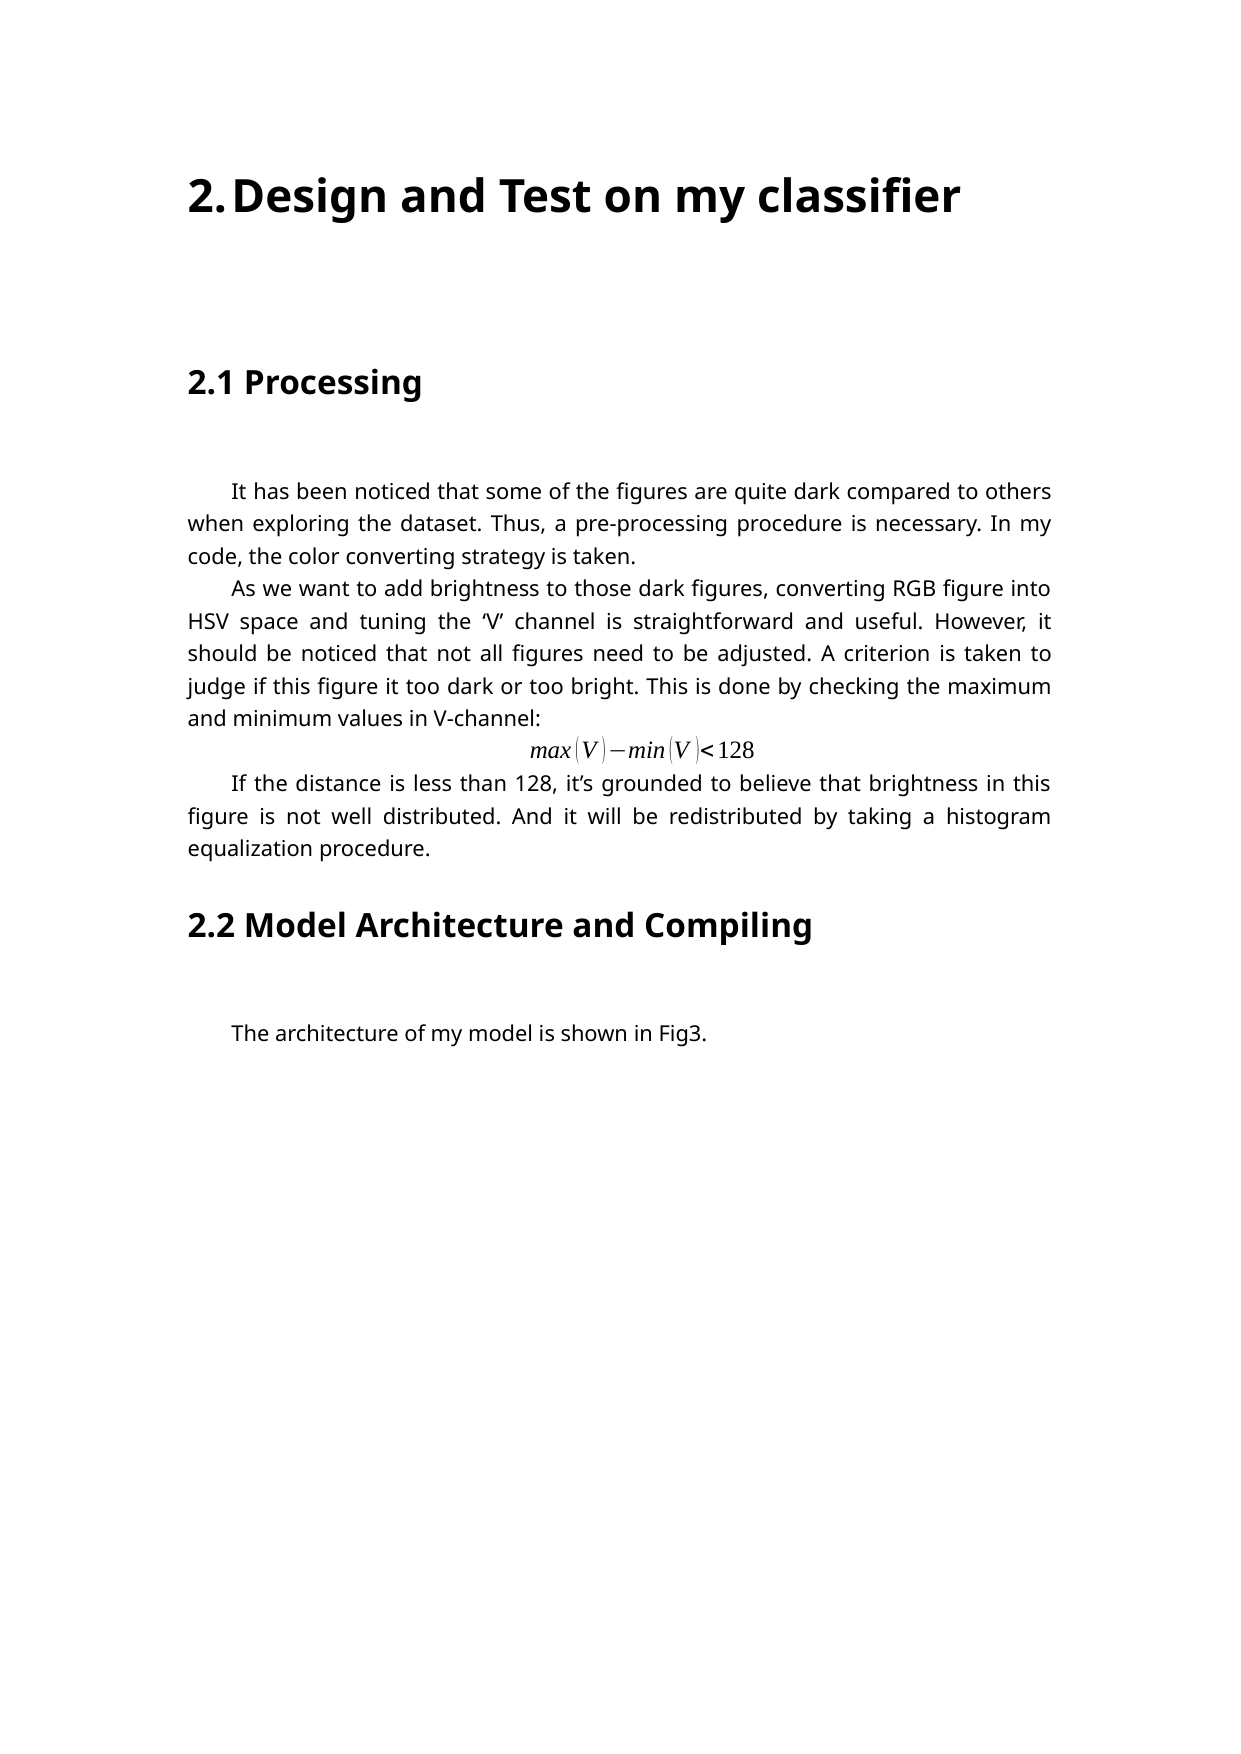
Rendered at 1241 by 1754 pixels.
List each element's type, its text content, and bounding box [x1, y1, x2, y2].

text The architecture of my model is shown in Fig3. [187, 1017, 1053, 1049]
subtitle 2.2 Model Architecture and Compiling [187, 892, 1053, 957]
text As we want to add brightness to those dark figures, converting RGB figure into HSV space and tuning the ‘V’ channel is straightforward and useful. However, it should be noticed that not all figures need to be adjusted. A criterion is taken to judge if this figure it too dark or too bright. This is done by checking the maximum and minimum values in V-channel: [187, 572, 1053, 734]
subtitle Design and Test on my classifier [187, 162, 1053, 227]
text It has been noticed that some of the figures are quite dark compared to others when exploring the dataset. Thus, a pre-processing procedure is necessary. In my code, the color converting strategy is taken. [187, 474, 1053, 572]
subtitle 2.1 Processing [187, 349, 1053, 414]
text If the distance is less than 128, it’s grounded to believe that brightness in this figure is not well distributed. And it will be redistributed by taking a histogram equalization procedure. [187, 767, 1053, 864]
